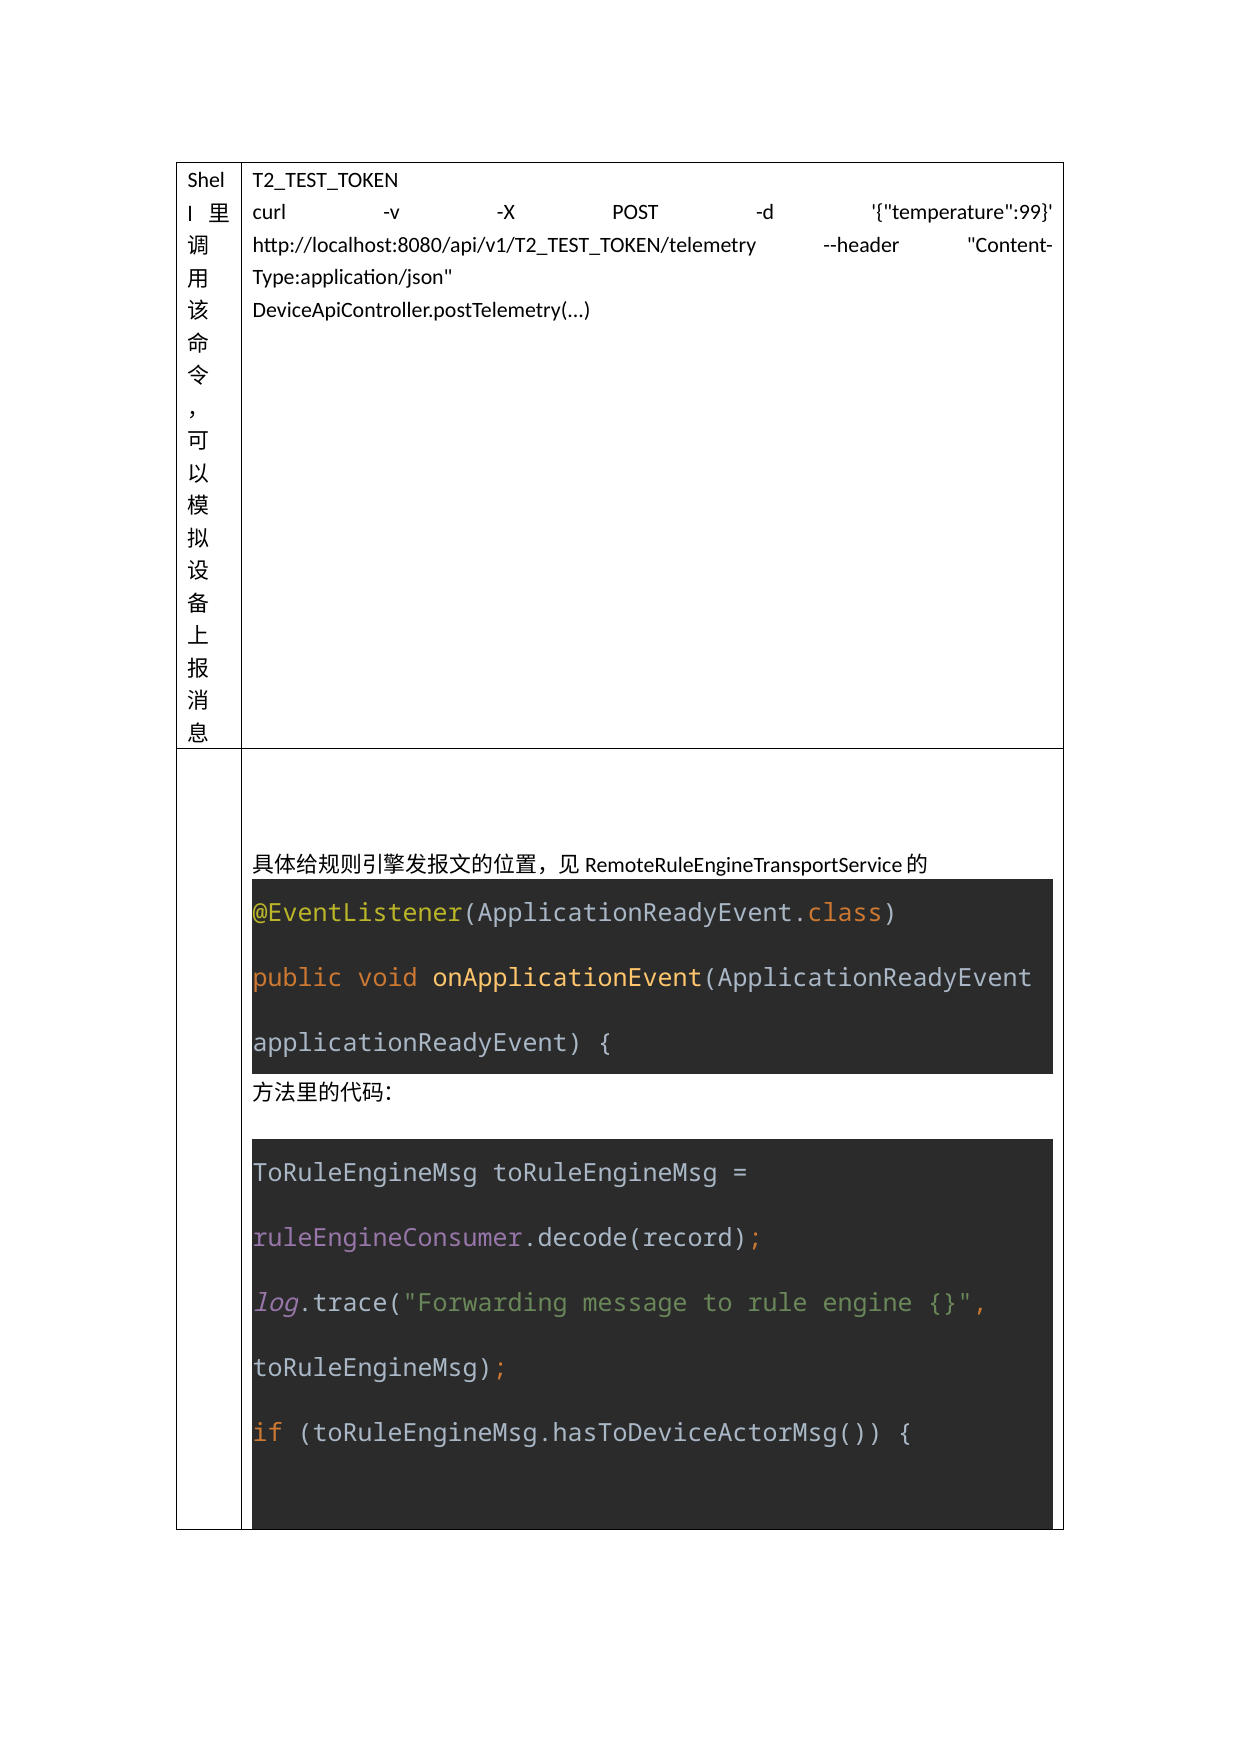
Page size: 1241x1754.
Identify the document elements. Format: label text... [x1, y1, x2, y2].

table_cell [177, 749, 241, 1529]
table_cell T2_TEST_TOKEN curl -v -X POST -d '{"temperature":99}' http://localhost:8080/api/v1/T2_TEST_TOKEN/telemetry --header "Content-Type:application/json" DeviceApiController.postTelemetry(...) [242, 163, 1063, 748]
table_cell Shell里调用该命令，可以模拟设备上报消息 [177, 163, 241, 748]
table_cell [242, 749, 1063, 1529]
